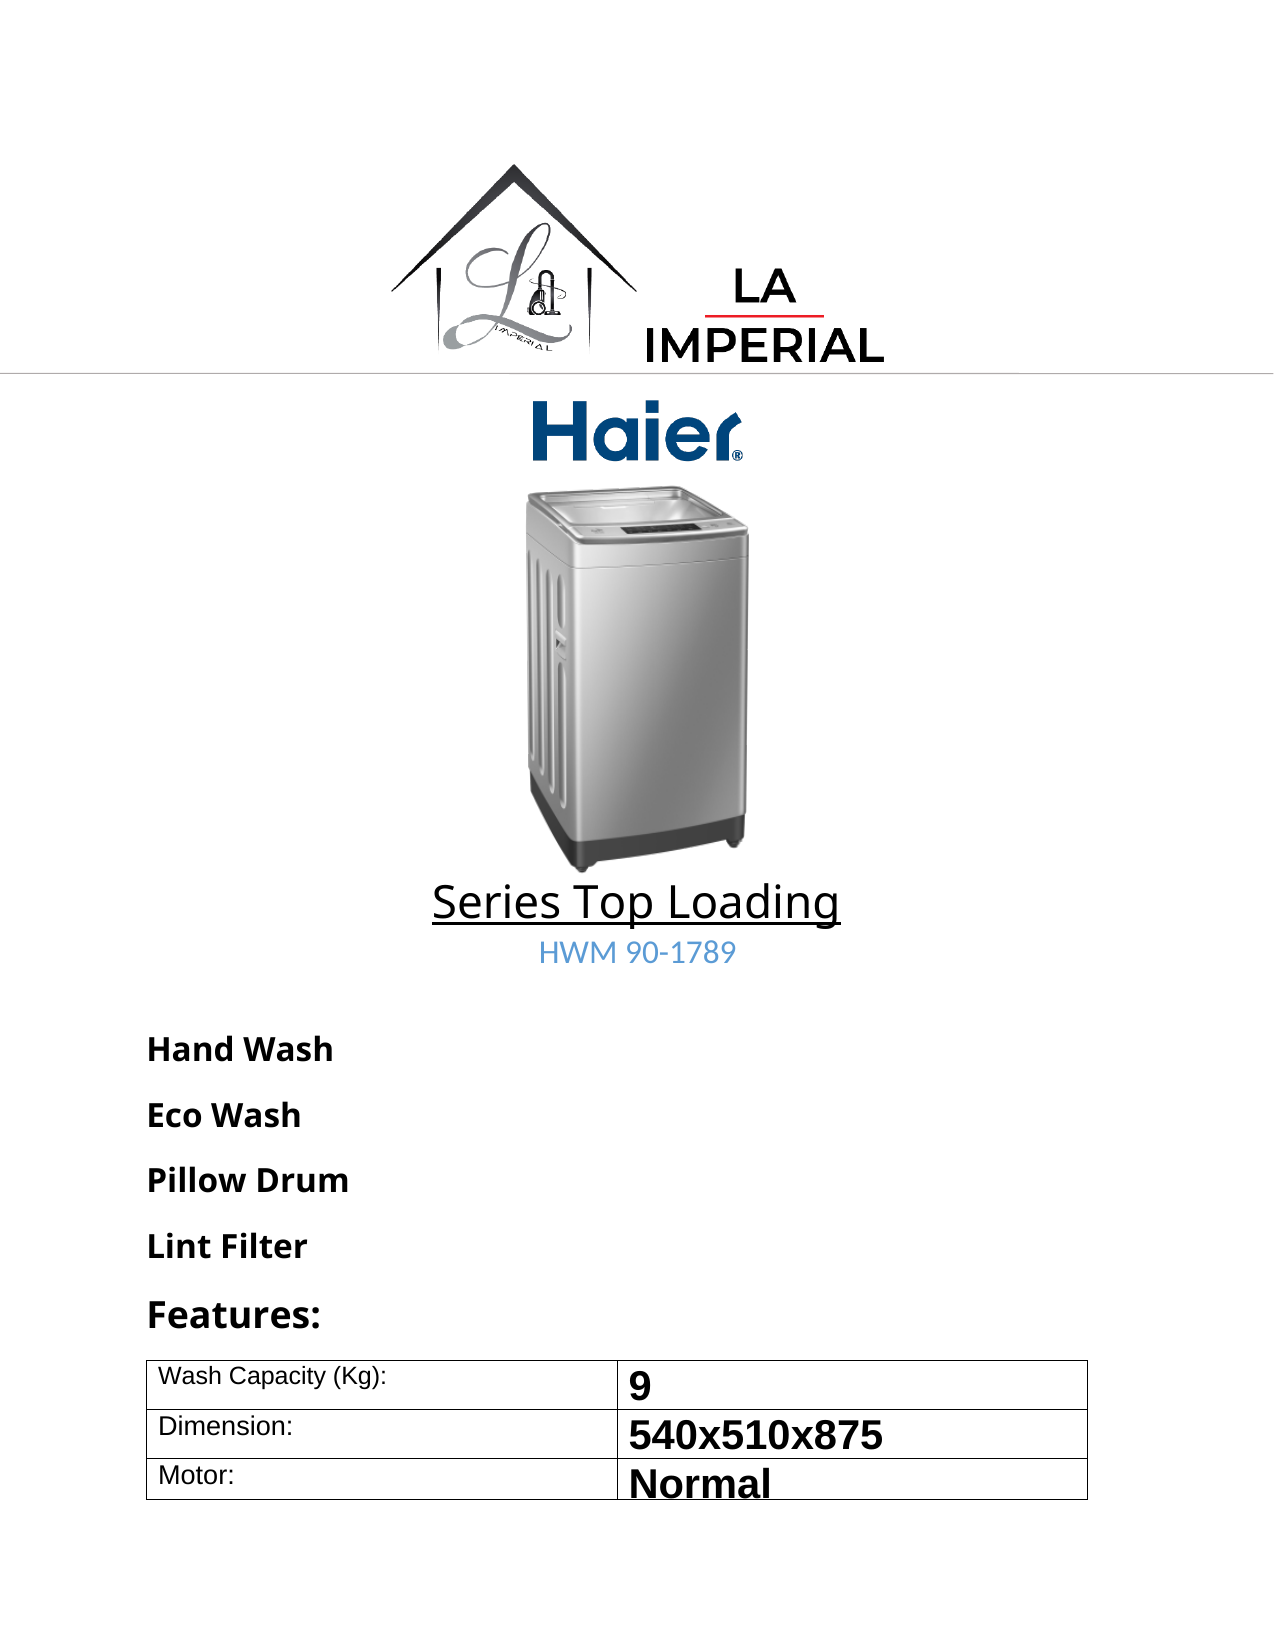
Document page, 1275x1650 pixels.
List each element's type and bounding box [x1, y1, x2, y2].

picture [442, 385, 833, 476]
picture [457, 482, 818, 877]
picture [381, 145, 891, 370]
